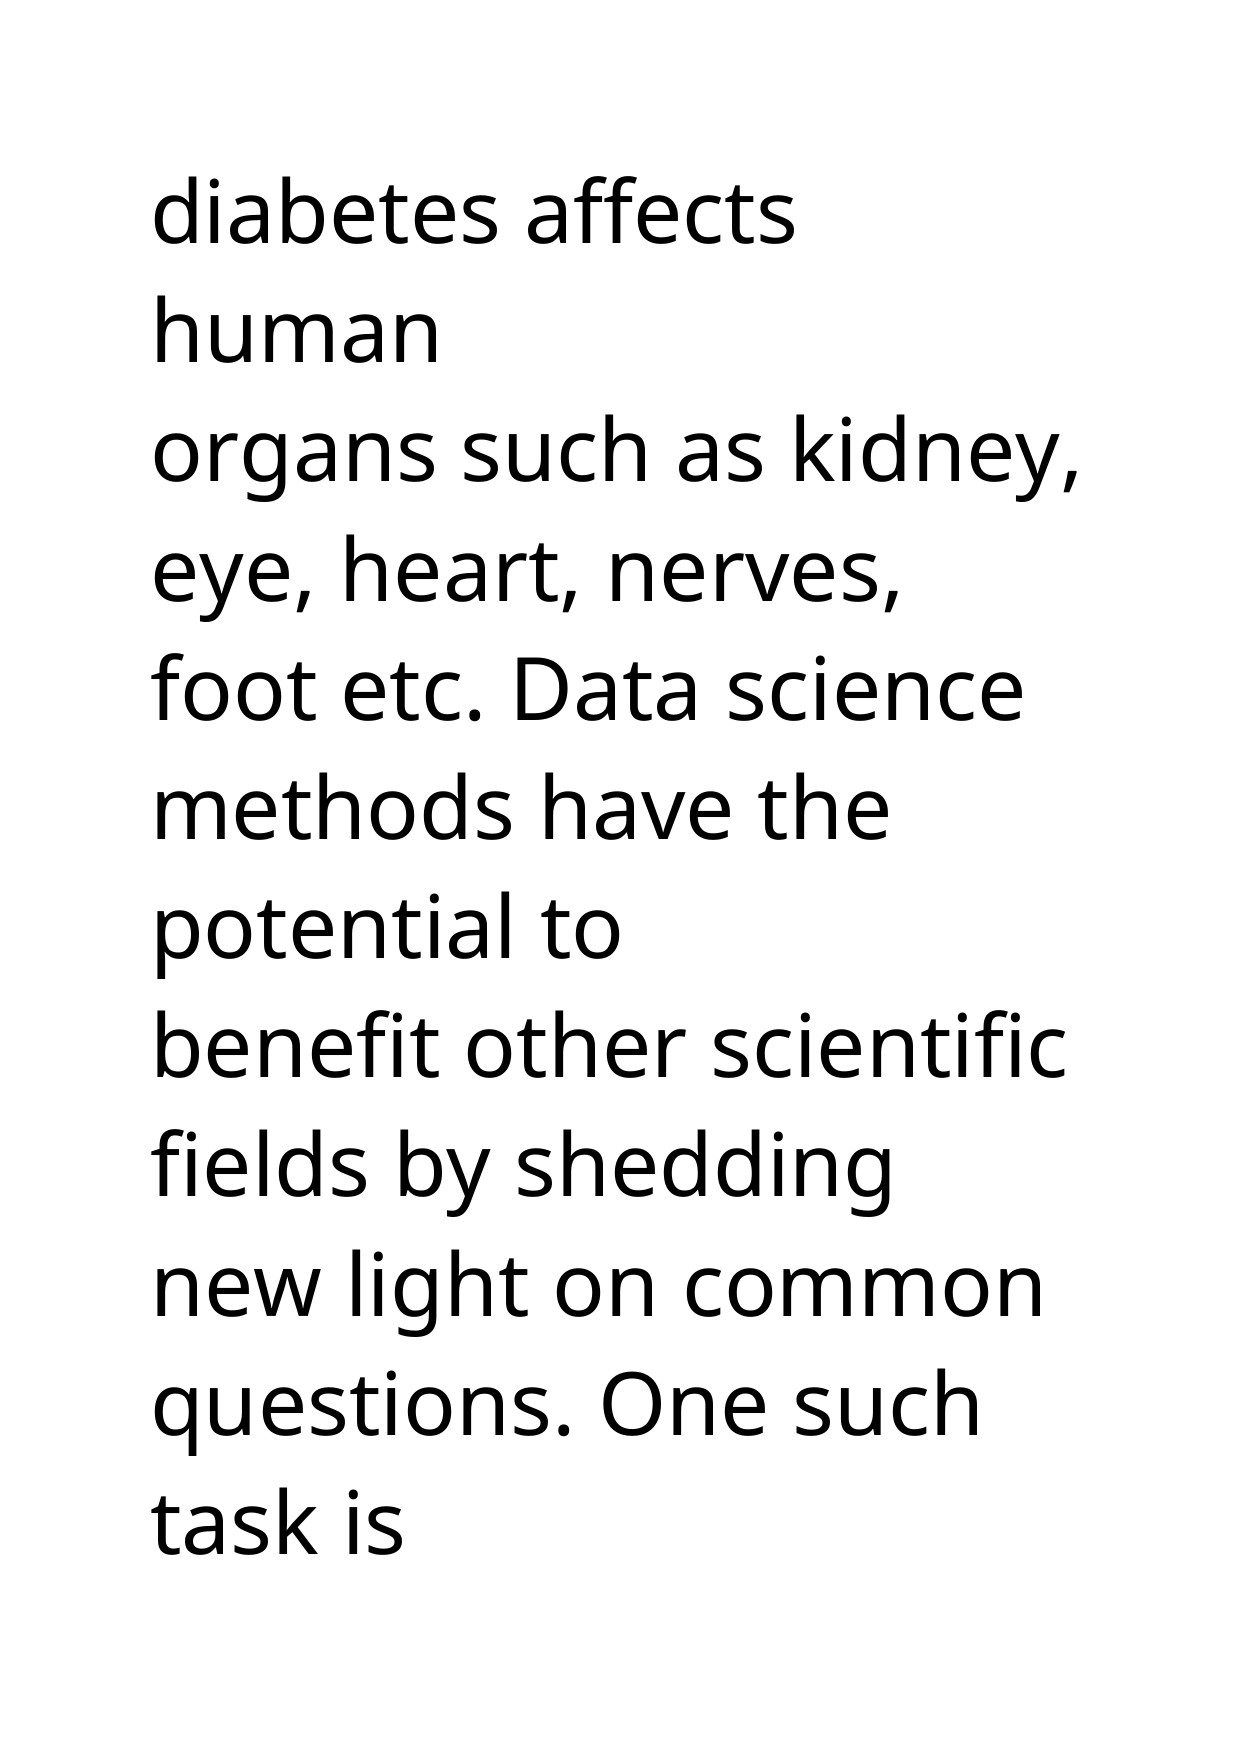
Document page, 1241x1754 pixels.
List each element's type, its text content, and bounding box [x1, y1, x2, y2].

text benefit other scientific fields by shedding new light on common questions. One such task is [150, 984, 1090, 1580]
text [150, 150, 1090, 388]
text organs such as kidney, eye, heart, nerves, foot etc. Data science methods have the potential to [150, 388, 1090, 984]
